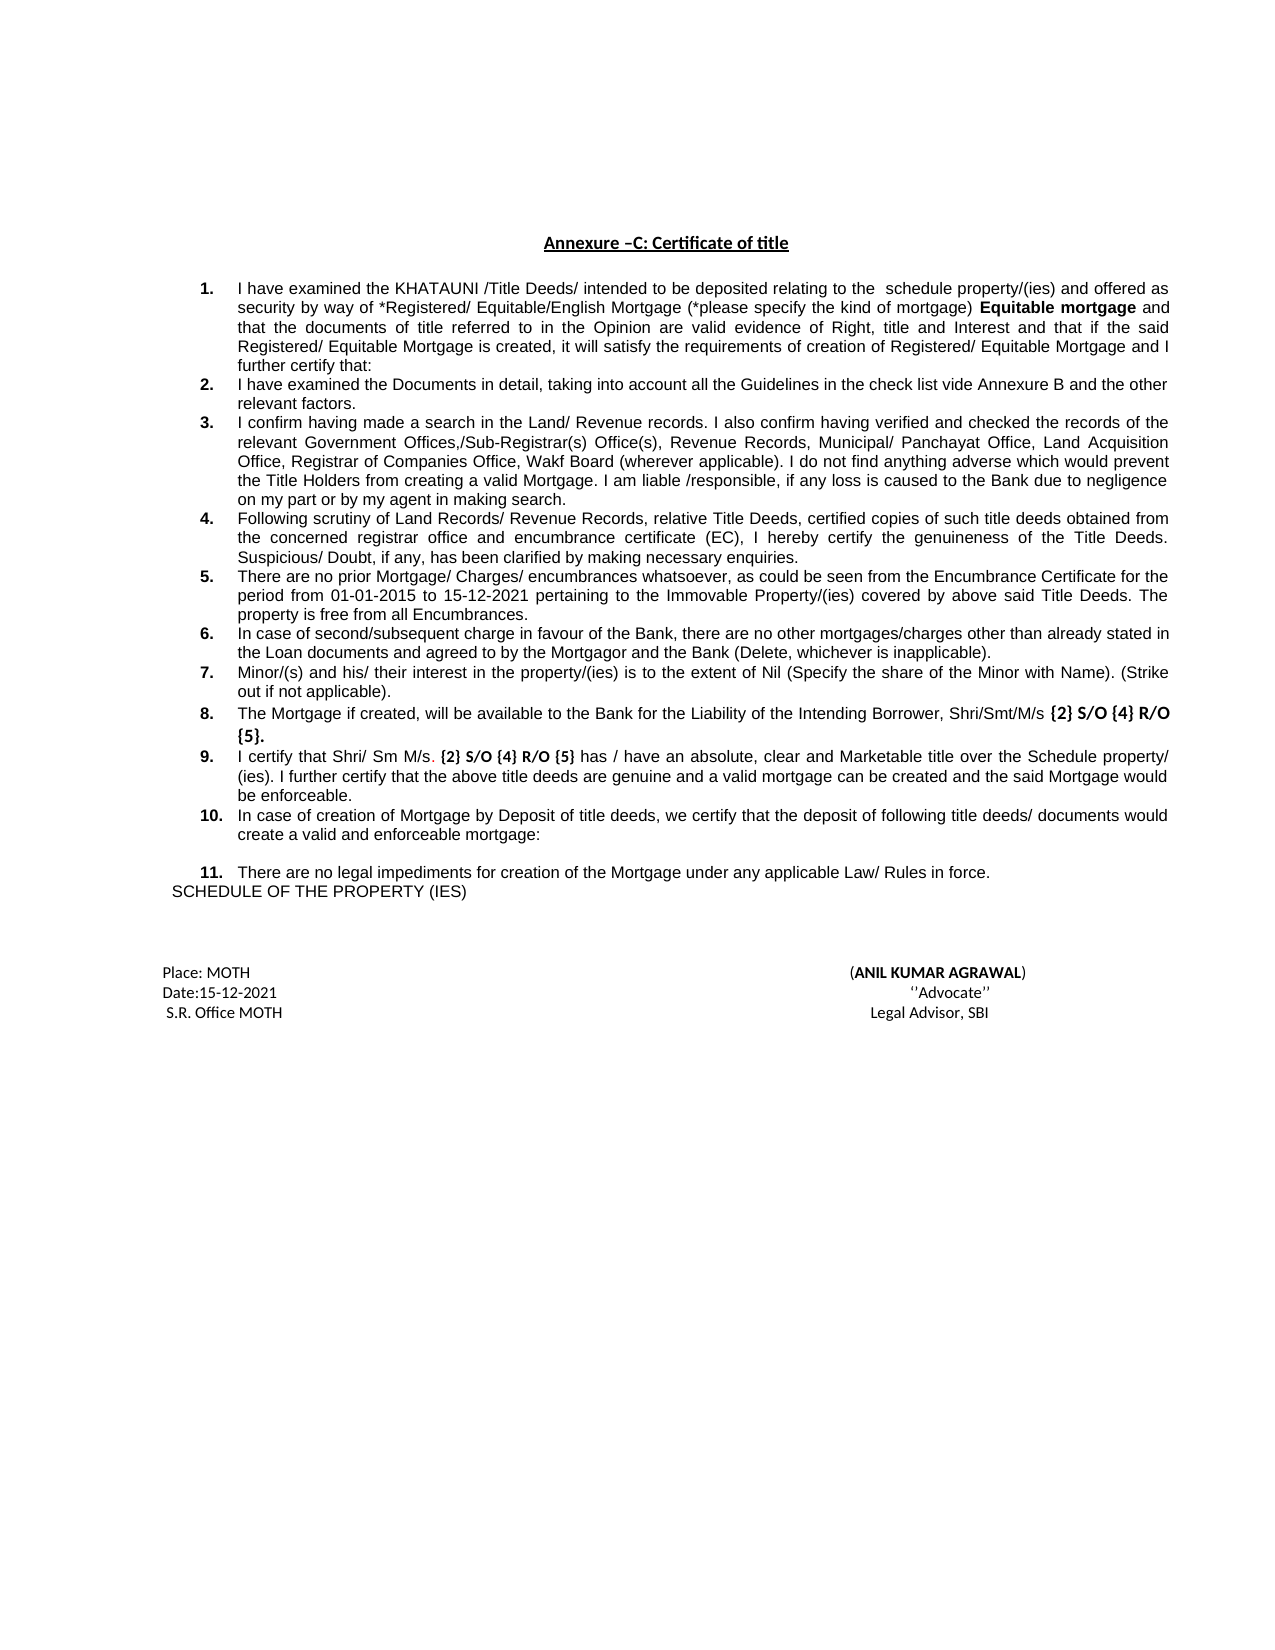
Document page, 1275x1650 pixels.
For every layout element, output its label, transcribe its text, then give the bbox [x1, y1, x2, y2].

list The Mortgage if created, will be available to the Bank for the Liability of the Intending Borrower, Shri/Smt/M/s {2} S/O {4} R/O {5}. [200, 701, 1170, 747]
text Place: MOTH (ANIL KUMAR AGRAWAL) [162, 962, 1170, 982]
text S.R. Office MOTH Legal Advisor, SBI [162, 1003, 1170, 1023]
list I have examined the KHATAUNI /Title Deeds/ intended to be deposited relating to the schedule property/(ies) and offered as security by way of *Registered/ Equitable/English Mortgage (*please specify the kind of mortgage) Equitable mortgage and that the documents of title referred to in the Opinion are valid evidence of Right, title and Interest and that if the said Registered/ Equitable Mortgage is created, it will satisfy the requirements of creation of Registered/ Equitable Mortgage and I further certify that: [200, 279, 1170, 375]
list Minor/(s) and his/ their interest in the property/(ies) is to the extent of Nil (Specify the share of the Minor with Name). (Strike out if not applicable). [200, 662, 1170, 701]
list I have examined the Documents in detail, taking into account all the Guidelines in the check list vide Annexure B and the other relevant factors. [200, 375, 1170, 413]
text Date:15-12-2021 ‘’Advocate’’ [162, 982, 1170, 1003]
list In case of second/subsequent charge in favour of the Bank, there are no other mortgages/charges other than already stated in the Loan documents and agreed to by the Mortgagor and the Bank (Delete, whichever is inapplicable). [200, 624, 1170, 662]
text Annexure –C: Certificate of title [162, 231, 1170, 254]
list There are no legal impediments for creation of the Mortgage under any applicable Law/ Rules in force. [200, 863, 1170, 882]
text SCHEDULE OF THE PROPERTY (IES) [162, 882, 1170, 901]
list In case of creation of Mortgage by Deposit of title deeds, we certify that the deposit of following title deeds/ documents would create a valid and enforceable mortgage: [200, 805, 1170, 844]
list Following scrutiny of Land Records/ Revenue Records, relative Title Deeds, certified copies of such title deeds obtained from the concerned registrar office and encumbrance certificate (EC), I hereby certify the genuineness of the Title Deeds. Suspicious/ Doubt, if any, has been clarified by making necessary enquiries. [200, 509, 1170, 567]
list There are no prior Mortgage/ Charges/ encumbrances whatsoever, as could be seen from the Encumbrance Certificate for the period from 01-01-2015 to 15-12-2021 pertaining to the Immovable Property/(ies) covered by above said Title Deeds. The property is free from all Encumbrances. [200, 567, 1170, 624]
list I certify that Shri/ Sm M/s. {2} S/O {4} R/O {5} has / have an absolute, clear and Marketable title over the Schedule property/ (ies). I further certify that the above title deeds are genuine and a valid mortgage can be created and the said Mortgage would be enforceable. [200, 747, 1170, 805]
list I confirm having made a search in the Land/ Revenue records. I also confirm having verified and checked the records of the relevant Government Offices,/Sub-Registrar(s) Office(s), Revenue Records, Municipal/ Panchayat Office, Land Acquisition Office, Registrar of Companies Office, Wakf Board (wherever applicable). I do not find anything adverse which would prevent the Title Holders from creating a valid Mortgage. I am liable /responsible, if any loss is caused to the Bank due to negligence on my part or by my agent in making search. [200, 413, 1170, 509]
